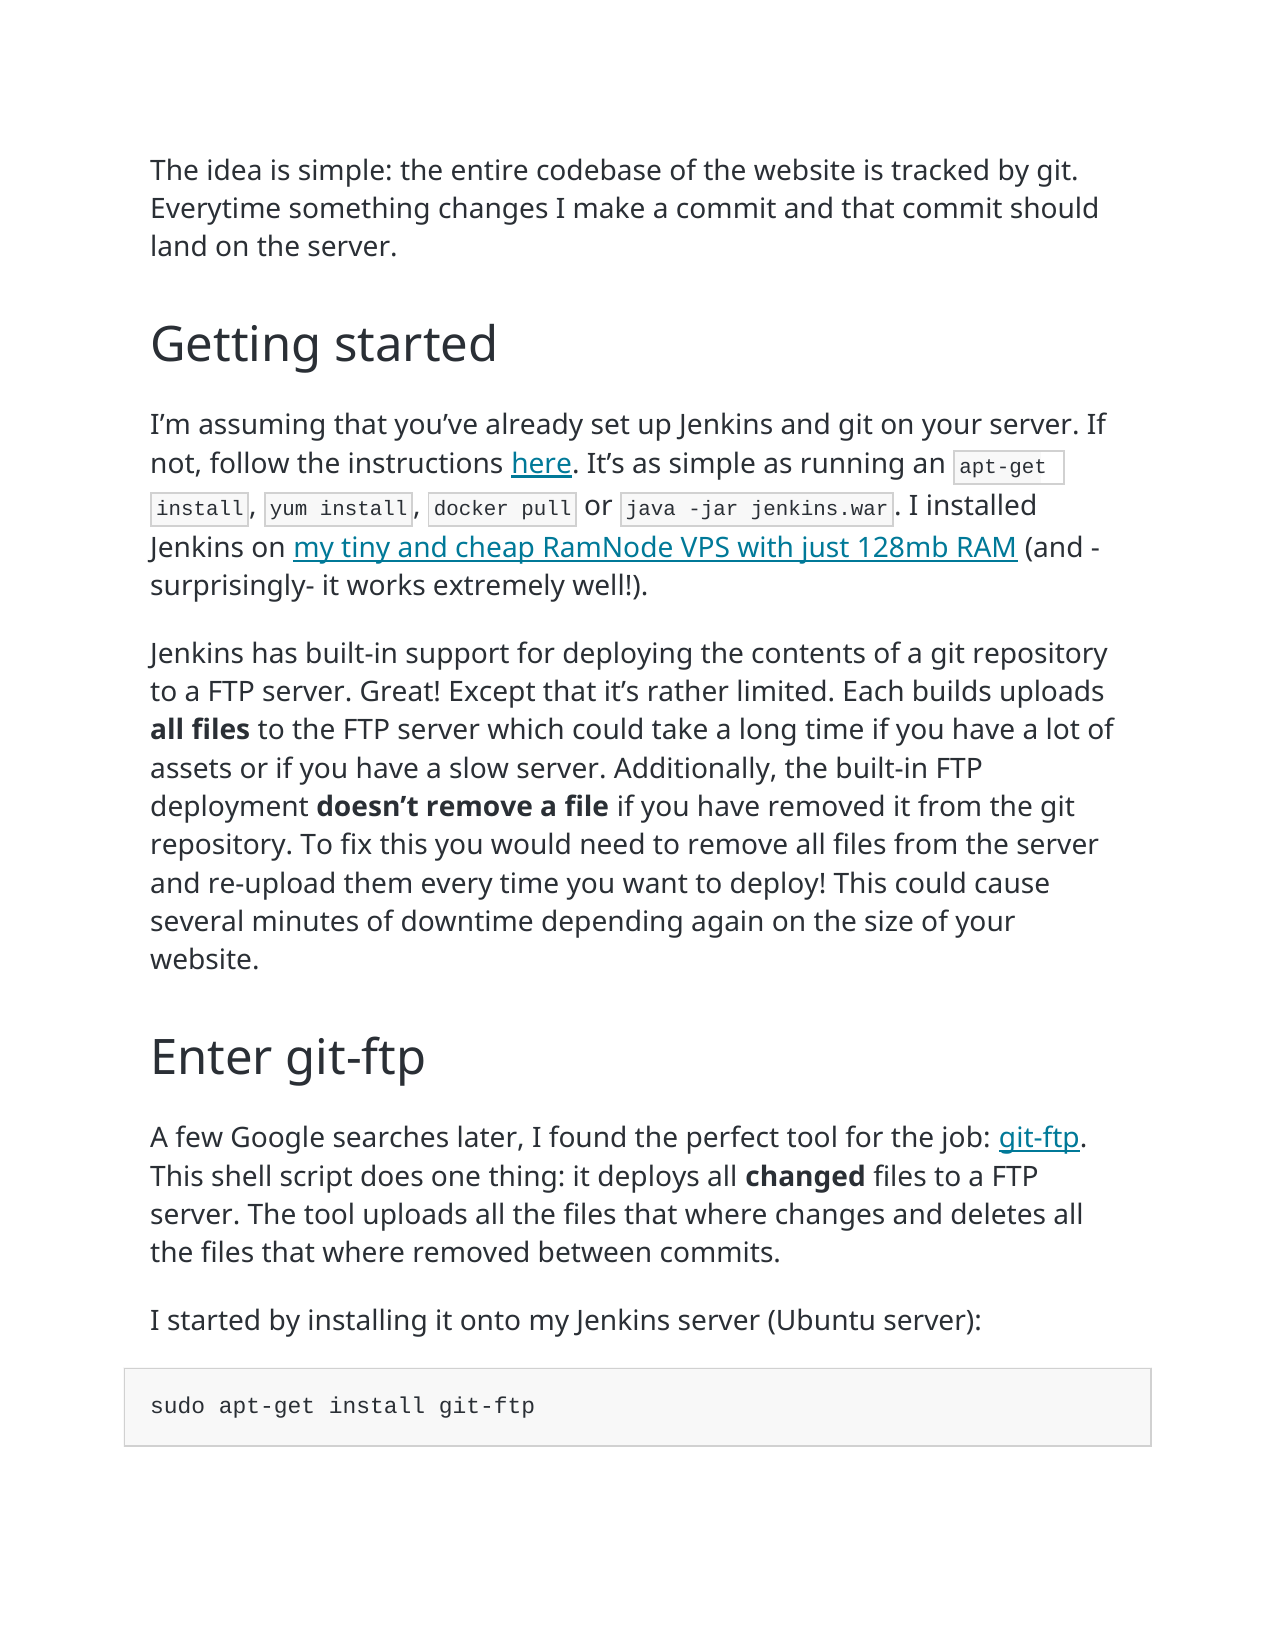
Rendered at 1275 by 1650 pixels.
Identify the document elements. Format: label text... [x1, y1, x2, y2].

text I started by installing it onto my Jenkins server (Ubuntu server): [150, 1300, 1125, 1338]
text A few Google searches later, I found the perfect tool for the job: git-ftp. This shell script does one thing: it deploys all changed files to a FTP server. The tool uploads all the files that where changes and deletes all the files that where removed between commits. [150, 1117, 1125, 1271]
text I’m assuming that you’ve already set up Jenkins and git on your server. If not, follow the instructions here. It’s as simple as running an apt-get install, yum install, docker pull or java -jar jenkins.war. I installed Jenkins on my tiny and cheap RamNode VPS with just 128mb RAM (and -surprisingly- it works extremely well!). [150, 404, 1125, 604]
text Getting started [150, 309, 1125, 375]
text The idea is simple: the entire codebase of the website is tracked by git. Everytime something changes I make a commit and that commit should land on the server. [150, 150, 1125, 265]
text sudo apt-get install git-ftp [125, 1369, 1150, 1445]
text Jenkins has built-in support for deploying the contents of a git repository to a FTP server. Great! Except that it’s rather limited. Each builds uploads all files to the FTP server which could take a long time if you have a lot of assets or if you have a slow server. Additionally, the built-in FTP deployment doesn’t remove a file if you have removed it from the git repository. To fix this you would need to remove all files from the server and re-upload them every time you want to deploy! This could cause several minutes of downtime depending again on the size of your website. [150, 633, 1125, 978]
text Enter git-ftp [150, 1022, 1125, 1088]
